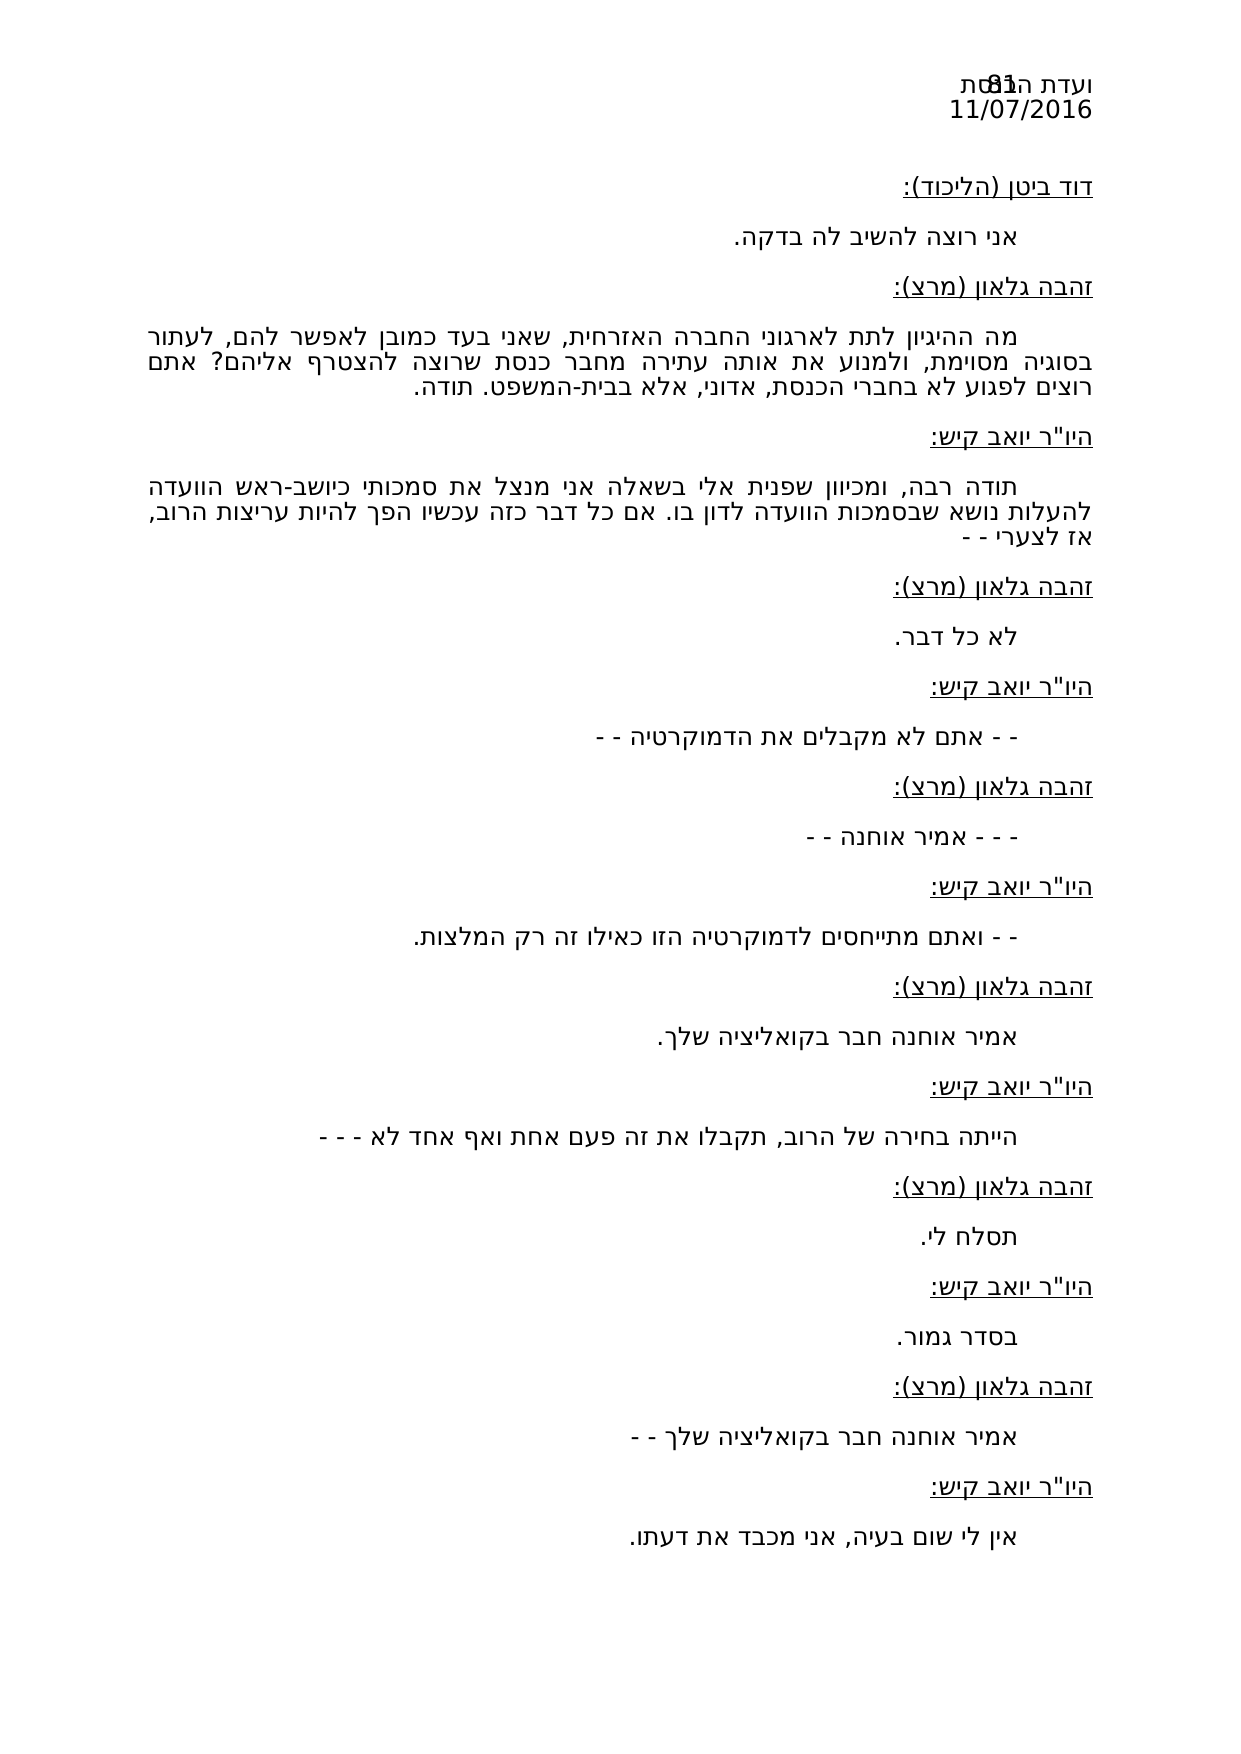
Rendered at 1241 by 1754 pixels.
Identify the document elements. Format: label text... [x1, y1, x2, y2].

text זהבה גלאון (מרצ): [147, 975, 1093, 1000]
text בסדר גמור. [147, 1325, 1093, 1350]
text תסלח לי. [147, 1225, 1093, 1250]
text אמיר אוחנה חבר בקואליציה שלך - - [147, 1425, 1093, 1450]
text זהבה גלאון (מרצ): [147, 575, 1093, 600]
text אני רוצה להשיב לה בדקה. [147, 225, 1093, 250]
text זהבה גלאון (מרצ): [147, 1175, 1093, 1200]
text היו"ר יואב קיש: [147, 425, 1093, 450]
text - - אתם לא מקבלים את הדמוקרטיה - - [147, 725, 1093, 750]
text זהבה גלאון (מרצ): [147, 1375, 1093, 1400]
text זהבה גלאון (מרצ): [147, 275, 1093, 300]
text מה ההיגיון לתת לארגוני החברה האזרחית, שאני בעד כמובן לאפשר להם, לעתור בסוגיה מסוימת, ולמנוע את אותה עתירה מחבר כנסת שרוצה להצטרף אליהם? אתם רוצים לפגוע לא בחברי הכנסת, אדוני, אלא בבית-המשפט. תודה. [147, 325, 1093, 400]
text דוד ביטן (הליכוד): [147, 175, 1093, 200]
text הייתה בחירה של הרוב, תקבלו את זה פעם אחת ואף אחד לא - - - [147, 1125, 1093, 1150]
text - - ואתם מתייחסים לדמוקרטיה הזו כאילו זה רק המלצות. [147, 925, 1093, 950]
text תודה רבה, ומכיוון שפנית אלי בשאלה אני מנצל את סמכותי כיושב-ראש הוועדה להעלות נושא שבסמכות הוועדה לדון בו. אם כל דבר כזה עכשיו הפך להיות עריצות הרוב, אז לצערי - - [147, 475, 1093, 550]
text היו"ר יואב קיש: [147, 1075, 1093, 1100]
text היו"ר יואב קיש: [147, 1275, 1093, 1300]
text לא כל דבר. [147, 625, 1093, 650]
text היו"ר יואב קיש: [147, 875, 1093, 900]
text אמיר אוחנה חבר בקואליציה שלך. [147, 1025, 1093, 1050]
text אין לי שום בעיה, אני מכבד את דעתו. [147, 1525, 1093, 1550]
text זהבה גלאון (מרצ): [147, 775, 1093, 800]
text היו"ר יואב קיש: [147, 675, 1093, 700]
text - - - אמיר אוחנה - - [147, 825, 1093, 850]
text היו"ר יואב קיש: [147, 1475, 1093, 1500]
